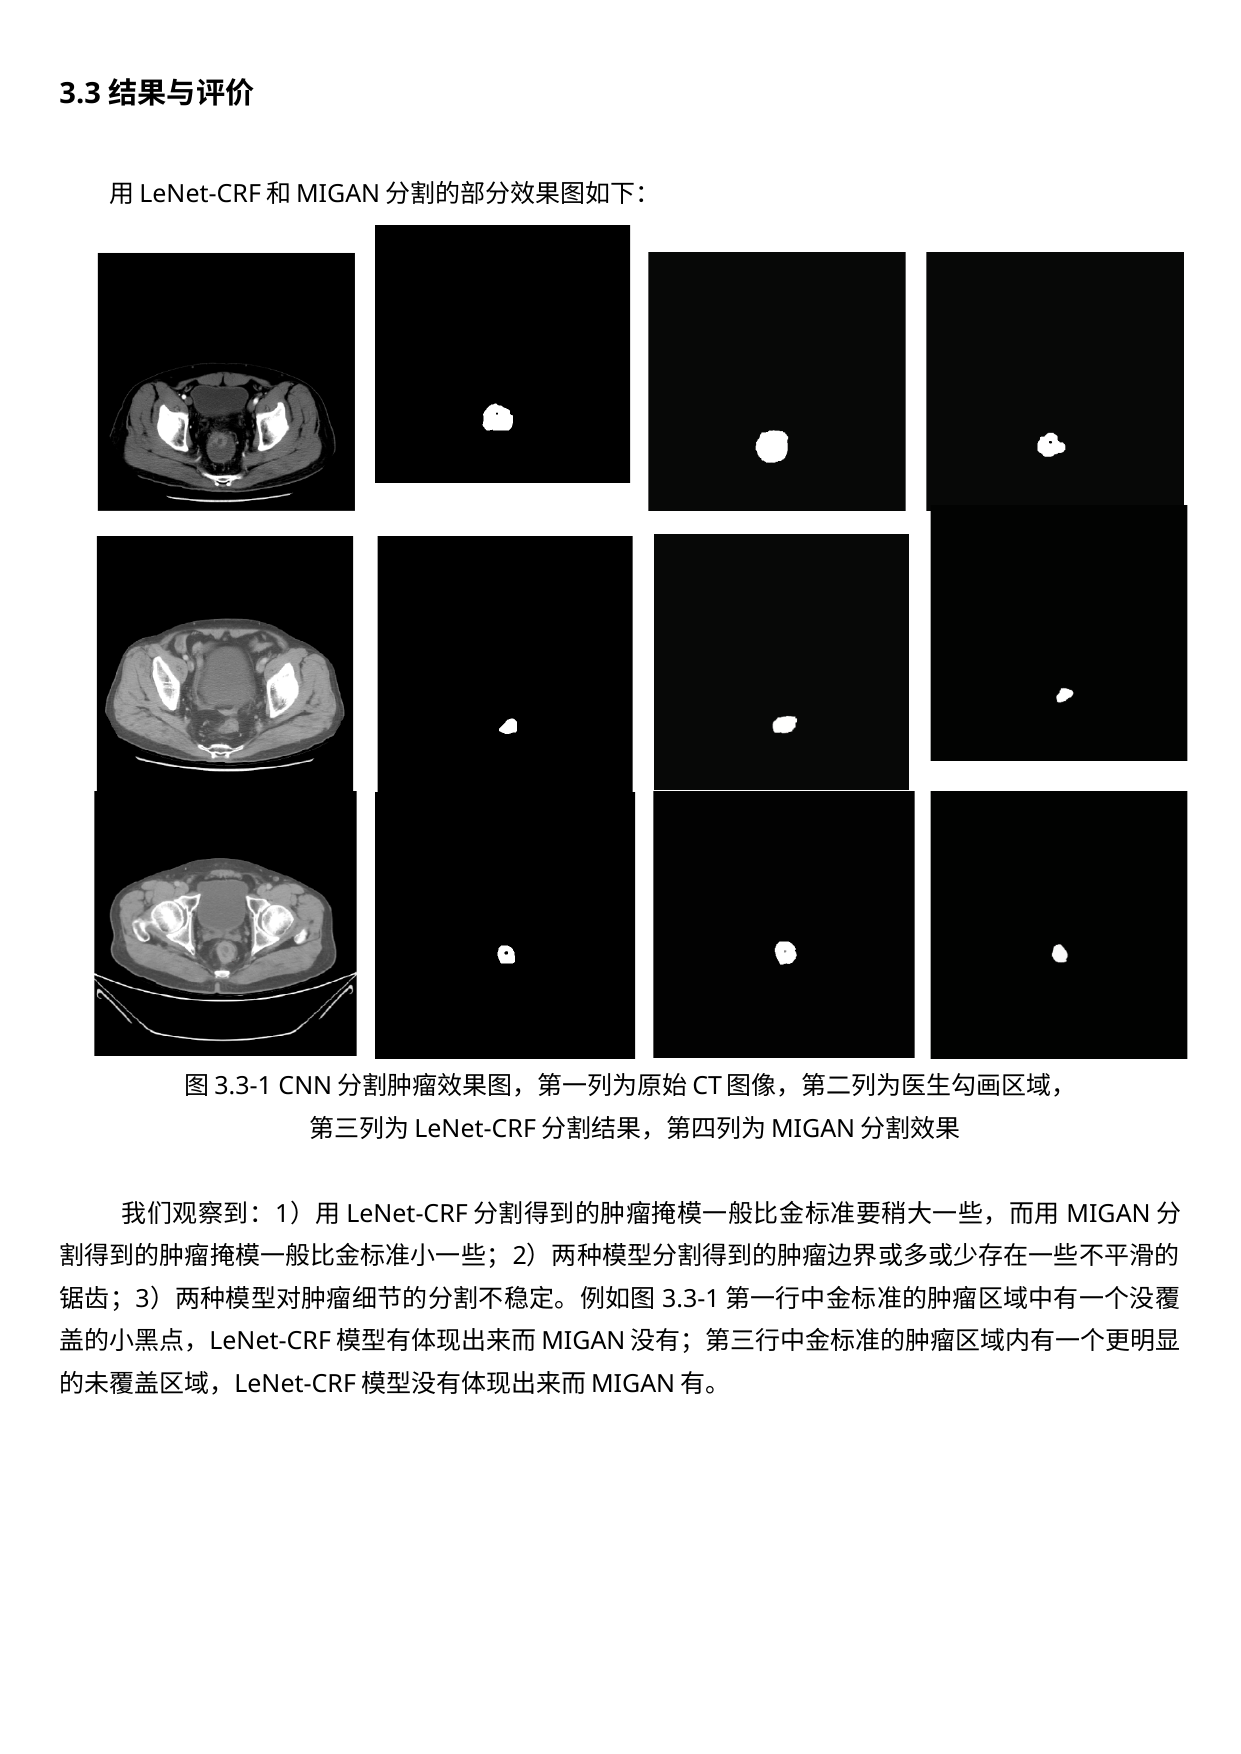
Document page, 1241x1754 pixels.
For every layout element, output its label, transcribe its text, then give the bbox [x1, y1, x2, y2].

picture [654, 534, 909, 790]
picture [926, 252, 1188, 761]
text 用LeNet-CRF和MIGAN分割的部分效果图如下： [59, 170, 1181, 212]
text 第三列为LeNet-CRF分割结果，第四列为MIGAN分割效果 [59, 1105, 1181, 1147]
picture [930, 791, 1188, 1059]
subtitle 3.3 结果与评价 [59, 69, 1181, 112]
text 我们观察到：1）用LeNet-CRF分割得到的肿瘤掩模一般比金标准要稍大一些，而用MIGAN分割得到的肿瘤掩模一般比金标准小一些；2）两种模型分割得到的肿瘤边界或多或少存在一些不平滑的锯齿；3）两种模型对肿瘤细节的分割不稳定。例如图3.3-1第一行中金标准的肿瘤区域中有一个没覆盖的小黑点，LeNet-CRF模型有体现出来而MIGAN没有；第三行中金标准的肿瘤区域内有一个更明显的未覆盖区域，LeNet-CRF模型没有体现出来而MIGAN有。 [59, 1190, 1181, 1402]
picture [51, 225, 636, 1059]
picture [648, 252, 906, 511]
picture [653, 791, 915, 1058]
